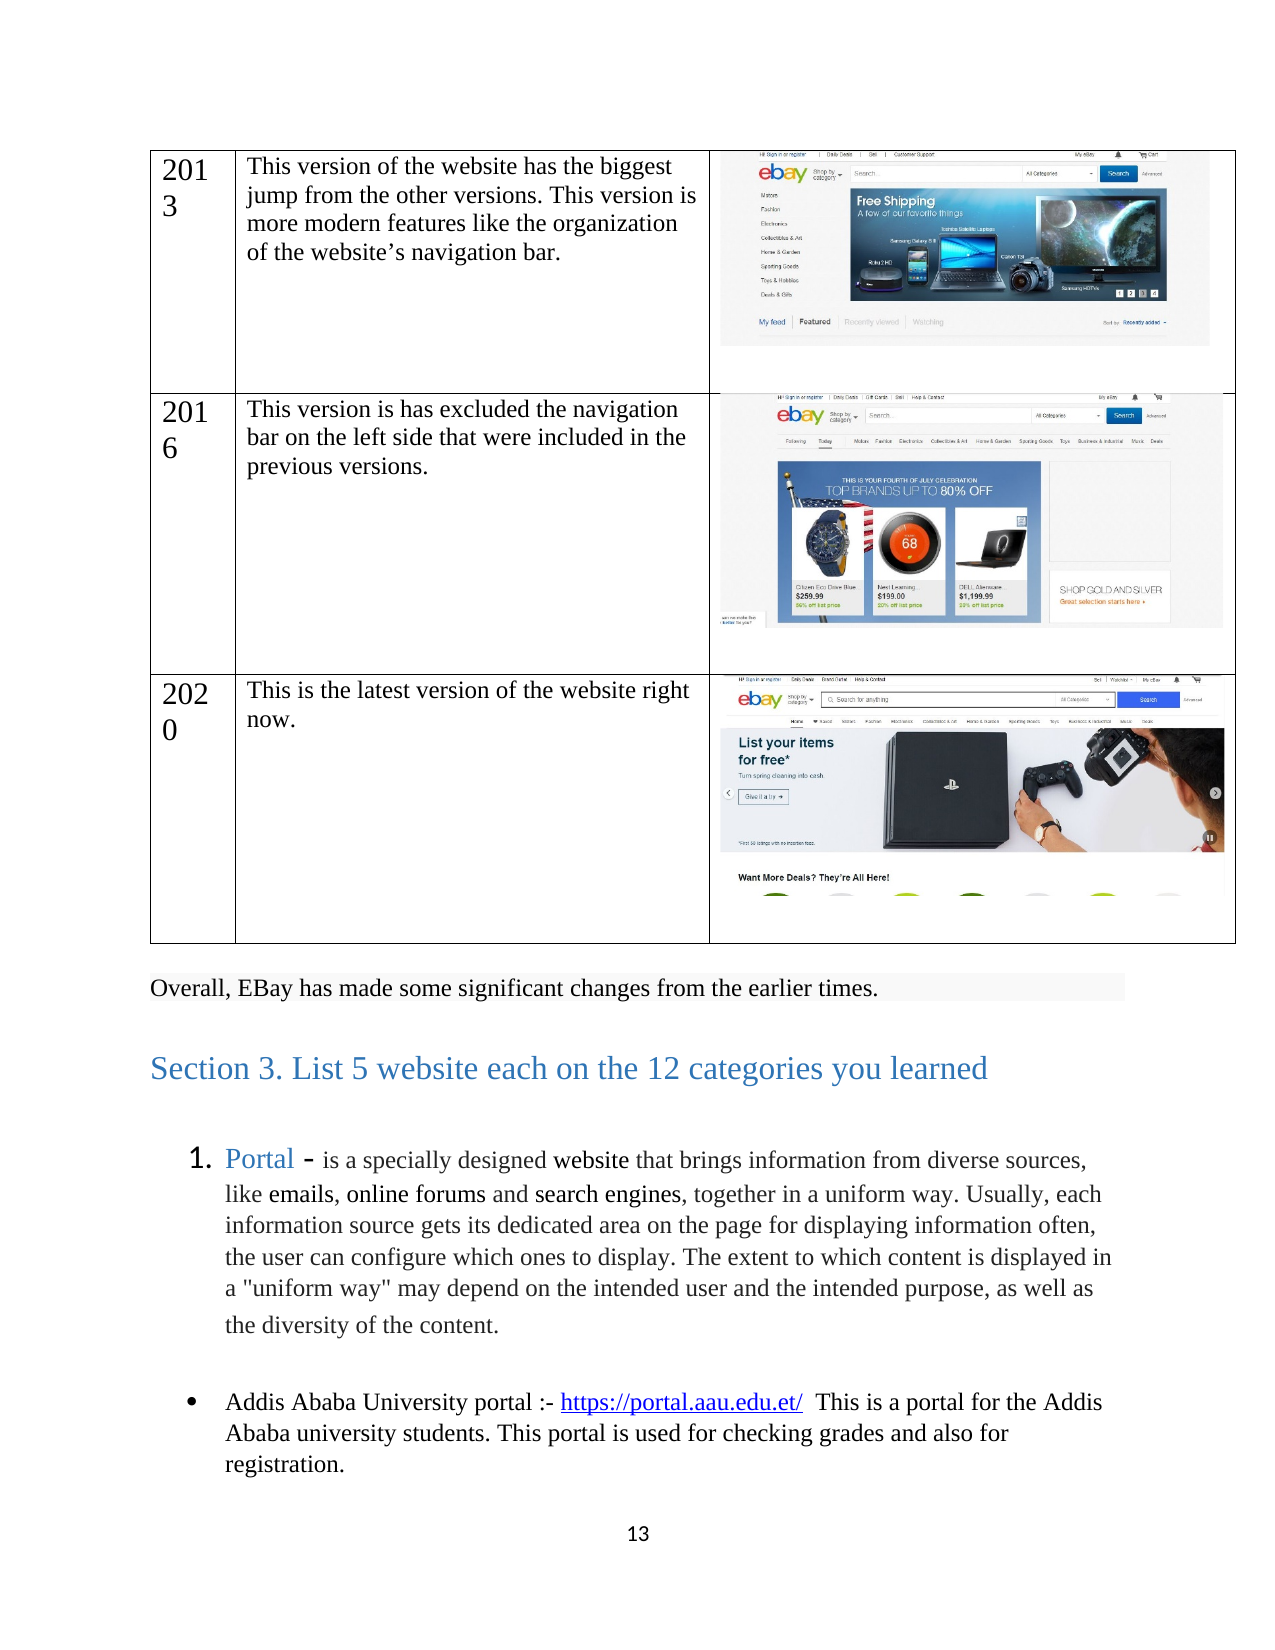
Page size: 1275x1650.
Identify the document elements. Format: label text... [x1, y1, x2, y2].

table_cell [710, 675, 1235, 942]
subtitle Section 3. List 5 website each on the 12 categories you learned [150, 1048, 1125, 1087]
table_cell 2016 [151, 394, 235, 674]
table_cell This version of the website has the biggest jump from the other versions. This version is more modern features like the organization of the website’s navigation bar. [236, 151, 709, 393]
picture [720, 151, 1210, 346]
table_cell This is the latest version of the website right now. [236, 675, 709, 942]
table_cell [710, 151, 1235, 393]
text Overall, EBay has made some significant changes from the earlier times. [150, 973, 1125, 1001]
table_cell 2013 [151, 151, 235, 393]
table_cell 2020 [151, 675, 235, 942]
list Addis Ababa University portal :- https://portal.aau.edu.et/ This is a portal for the Addis Ababa university students. This portal is used for checking grades and also for registration. [187, 1387, 1125, 1478]
picture [720, 393, 1224, 628]
table_cell This version is has excluded the navigation bar on the left side that were included in the previous versions. [236, 394, 709, 674]
picture [720, 675, 1225, 896]
table_cell [710, 394, 1235, 674]
